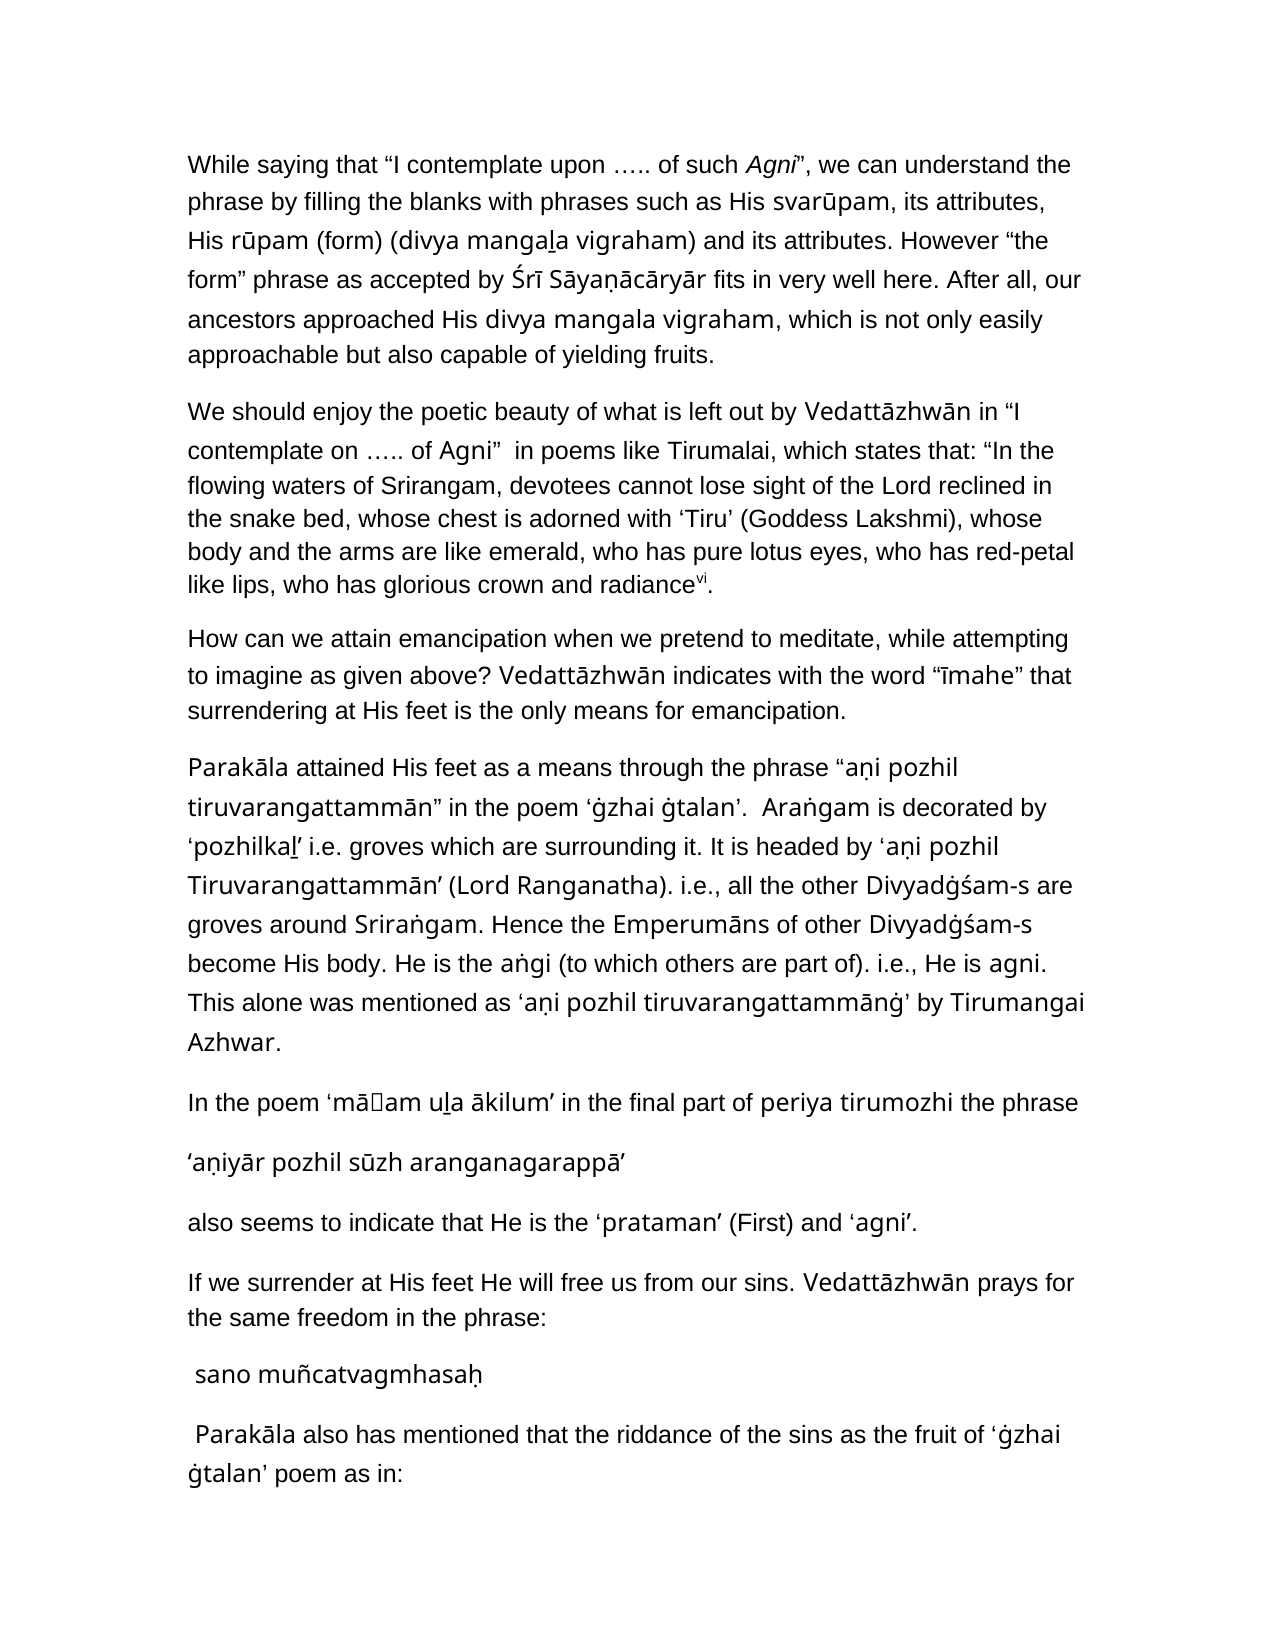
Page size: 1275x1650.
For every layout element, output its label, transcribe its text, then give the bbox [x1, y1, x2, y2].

text ‘aṇiyār pozhil sūzh aranganagarappā’ [187, 1144, 1087, 1178]
text We should enjoy the poetic beauty of what is left out by Vedattāzhwān in “I contemplate on ….. of Agni” in poems like Tirumalai, which states that: “In the flowing waters of Srirangam, devotees cannot lose sight of the Lord reclined in the snake bed, whose chest is adorned with ‘Tiru’ (Goddess Lakshmi), whose body and the arms are like emerald, who has pure lotus eyes, who has red-petal like lips, who has glorious crown and radiance. [187, 393, 1087, 599]
text In the poem ‘māam uḻa ākilum’ in the final part of periya tirumozhi the phrase [187, 1084, 1087, 1118]
text Parakāla attained His feet as a means through the phrase “aṇi pozhil tiruvarangattammān” in the poem ‘ġzhai ġtalan’. Araṅgam is decorated by ‘pozhilkaḻ’ i.e. groves which are surrounding it. It is headed by ‘aṇi pozhil Tiruvarangattammān’ (Lord Ranganatha). i.e., all the other Divyadġśam-s are groves around Sriraṅgam. Hence the Emperumāns of other Divyadġśam-s become His body. He is the aṅgi (to which others are part of). i.e., He is agni. This alone was mentioned as ‘aṇi pozhil tiruvarangattammānġ’ by Tirumangai Azhwar. [187, 750, 1087, 1058]
text If we surrender at His feet He will free us from our sins. Vedattāzhwān prays for the same freedom in the phrase: [187, 1264, 1087, 1331]
text Parakāla also has mentioned that the riddance of the sins as the fruit of ‘ġzhai ġtalan’ poem as in: [187, 1416, 1087, 1489]
text sano muñcatvagmhasaḥ [187, 1356, 1087, 1390]
text also seems to indicate that He is the ‘prataman’ (First) and ‘agni’. [187, 1204, 1087, 1238]
text How can we attain emancipation when we pretend to meditate, while attempting to imagine as given above? Vedattāzhwān indicates with the word “īmahe” that surrendering at His feet is the only means for emancipation. [187, 624, 1087, 725]
text While saying that “I contemplate upon ….. of such Agni”, we can understand the phrase by filling the blanks with phrases such as His svarūpam, its attributes, His rūpam (form) (divya mangaḻa vigraham) and its attributes. However “the form” phrase as accepted by śrī Sāyaṇācāryār fits in very well here. After all, our ancestors approached His divya mangala vigraham, which is not only easily approachable but also capable of yielding fruits. [187, 150, 1087, 368]
